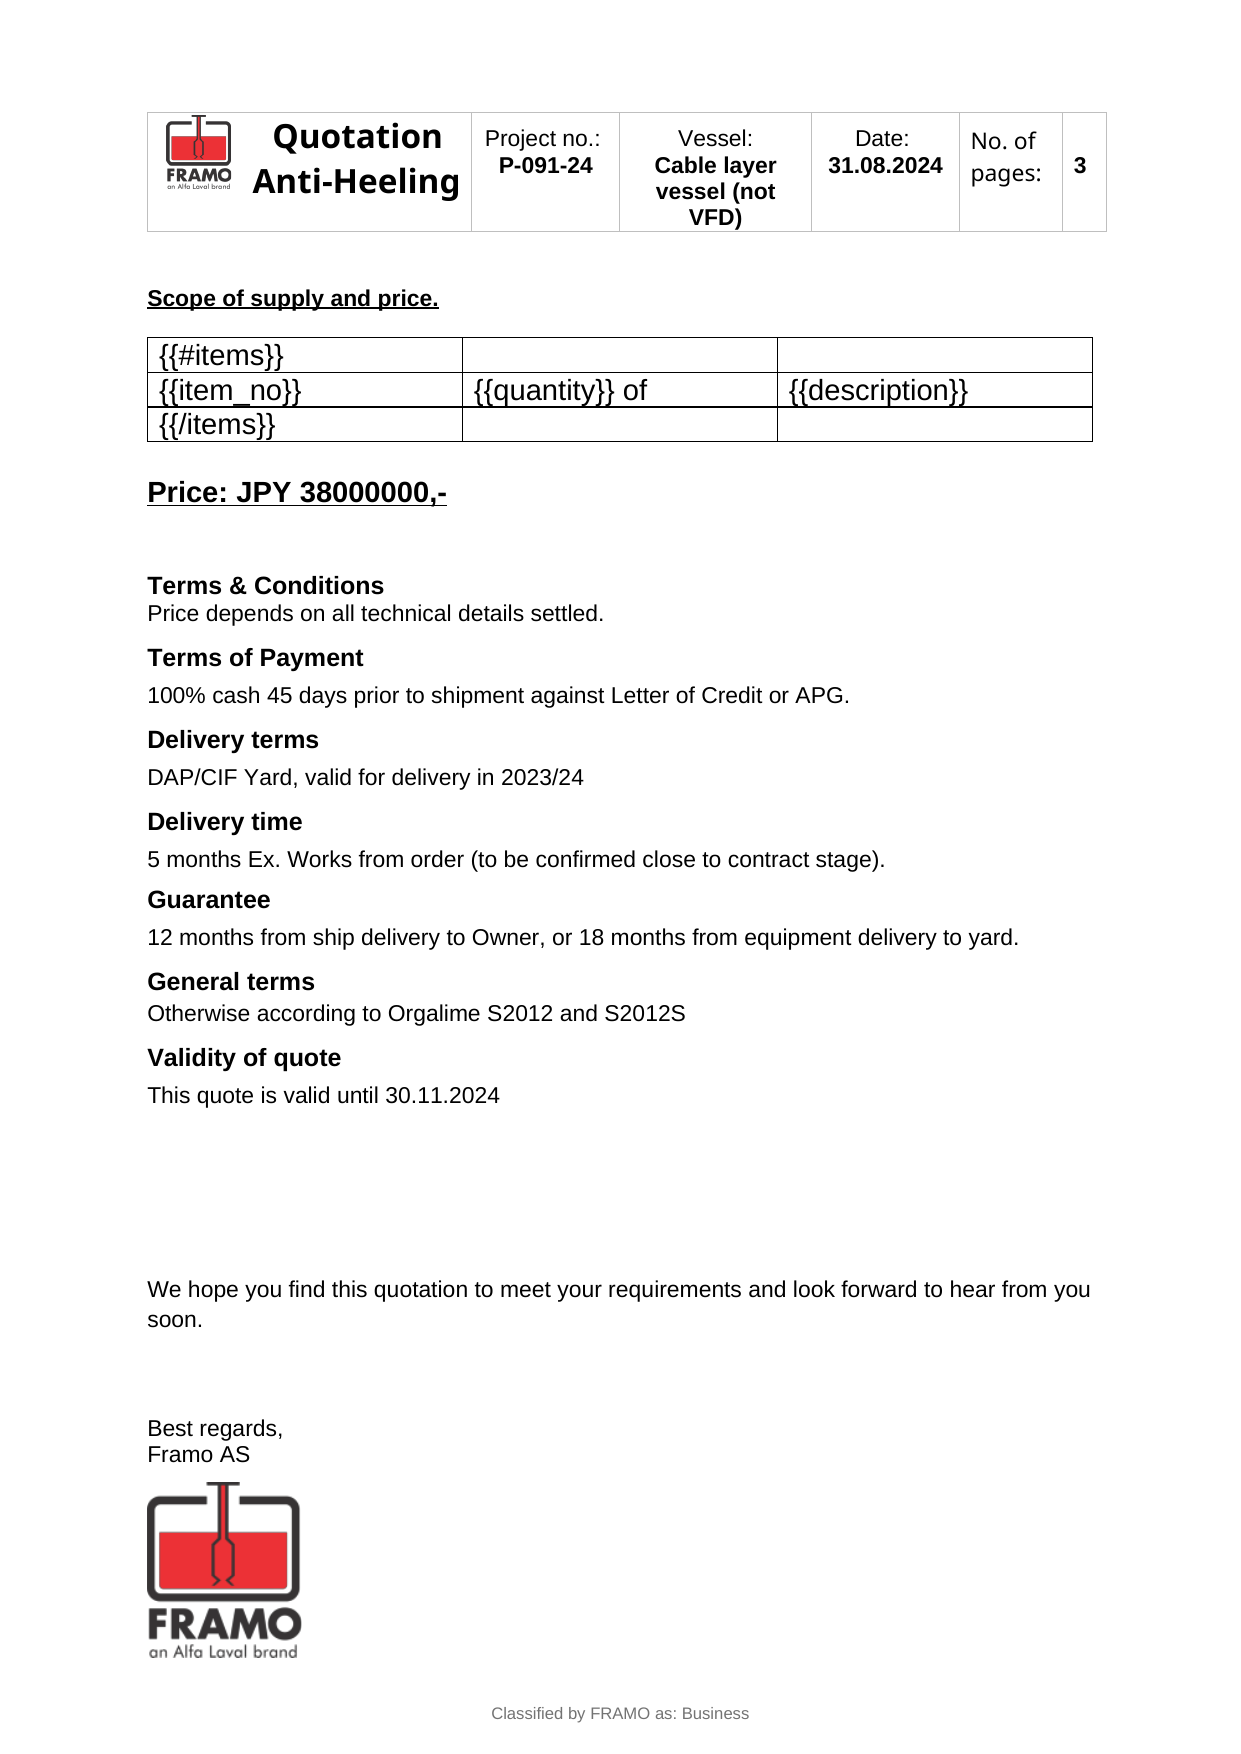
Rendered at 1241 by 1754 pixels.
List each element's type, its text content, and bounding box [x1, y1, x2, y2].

text We hope you find this quotation to meet your requirements and look forward to hear from you soon. [147, 1276, 1092, 1332]
subtitle Terms of Payment [147, 643, 1004, 672]
table_header {{#items}} [148, 338, 462, 372]
text General terms [147, 967, 1092, 996]
table_cell [463, 408, 777, 441]
text Best regards, [147, 1415, 1092, 1441]
text Framo AS [147, 1441, 1092, 1468]
table_cell [778, 408, 1092, 441]
subtitle Guarantee [147, 885, 1092, 914]
text DAP/CIF Yard, valid for delivery in 2023/24 [147, 764, 1004, 790]
picture [147, 1482, 302, 1658]
text Otherwise according to Orgalime S2012 and S2012S [147, 1000, 1092, 1026]
subtitle Delivery terms [147, 725, 1004, 753]
text 12 months from ship delivery to Owner, or 18 months from equipment delivery to yard. [147, 924, 1092, 951]
text Price depends on all technical details settled. [147, 600, 1092, 626]
text Terms & Conditions [147, 509, 1092, 600]
table_header [778, 338, 1092, 372]
table_cell {{/items}} [148, 408, 462, 441]
text This quote is valid until 30.11.2024 [147, 1082, 1092, 1108]
text 5 months Ex. Works from order (to be confirmed close to contract stage). [147, 846, 1092, 872]
subtitle Delivery time [147, 807, 1004, 836]
subtitle Validity of quote [147, 1043, 1092, 1071]
table_header [463, 338, 777, 372]
text 100% cash 45 days prior to shipment against Letter of Credit or APG. [147, 682, 1092, 708]
text Scope of supply and price. [147, 284, 1090, 311]
table_cell {{item_no}} [148, 373, 462, 406]
picture [166, 115, 232, 189]
table_cell {{description}} [778, 373, 1092, 406]
text Price: JPY 38000000,- [147, 476, 1092, 509]
table_cell {{quantity}} of [463, 373, 777, 406]
